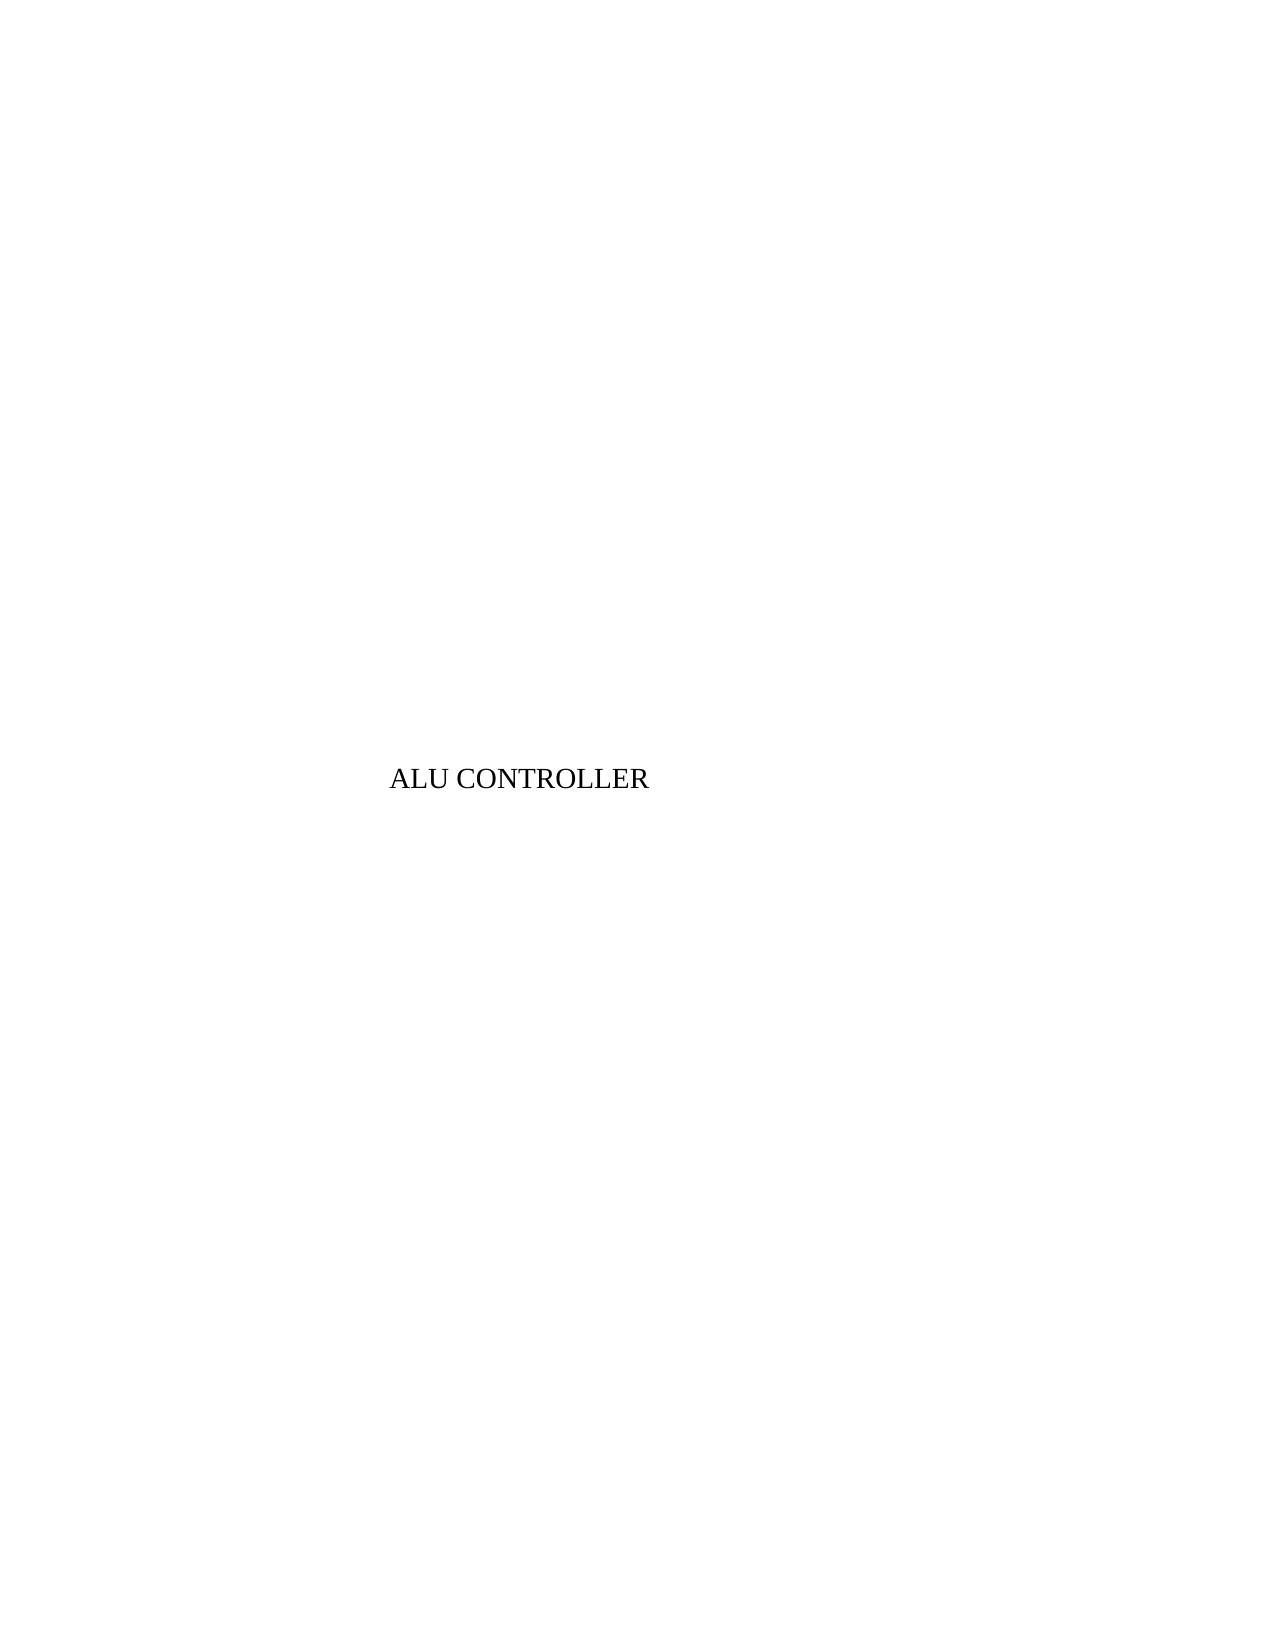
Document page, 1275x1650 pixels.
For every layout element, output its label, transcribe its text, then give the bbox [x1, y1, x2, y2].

text ALU CONTROLLER [148, 762, 1125, 795]
